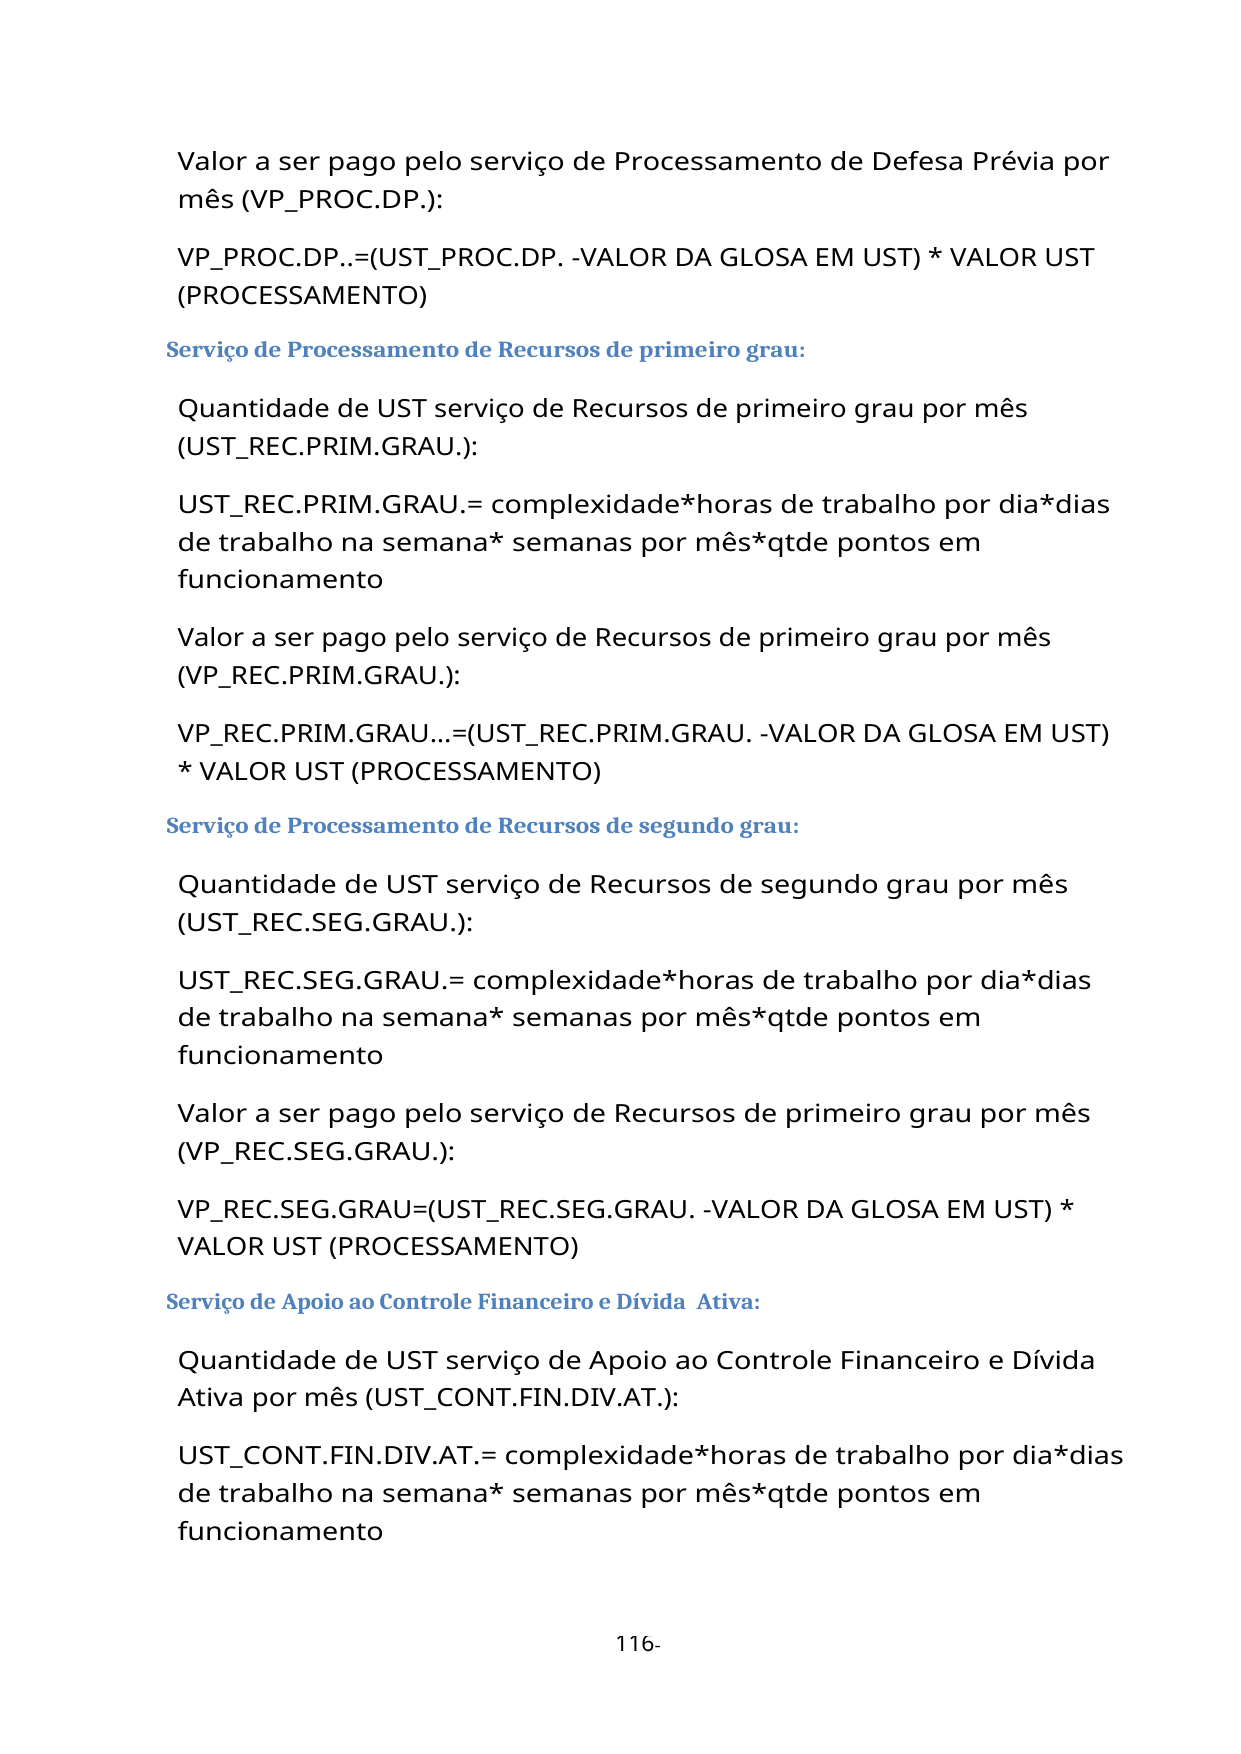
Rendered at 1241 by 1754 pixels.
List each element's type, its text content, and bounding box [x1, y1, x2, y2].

subtitle Serviço de Processamento de Recursos de primeiro grau: [167, 337, 1131, 363]
text UST_CONT.FIN.DIV.AT.= complexidade*horas de trabalho por dia*dias de trabalho na semana* semanas por mês*qtde pontos em funcionamento [177, 1438, 1131, 1547]
text Quantidade de UST serviço de Recursos de primeiro grau por mês (UST_REC.PRIM.GRAU.): [177, 391, 1131, 463]
text Valor a ser pago pelo serviço de Recursos de primeiro grau por mês (VP_REC.PRIM.GRAU.): [177, 620, 1131, 692]
text Valor a ser pago pelo serviço de Recursos de primeiro grau por mês (VP_REC.SEG.GRAU.): [177, 1096, 1131, 1167]
subtitle Serviço de Processamento de Recursos de segundo grau: [167, 813, 1131, 839]
text Quantidade de UST serviço de Apoio ao Controle Financeiro e Dívida Ativa por mês (UST_CONT.FIN.DIV.AT.): [177, 1342, 1131, 1414]
text Valor a ser pago pelo serviço de Processamento de Defesa Prévia por mês (VP_PROC.DP.): [177, 144, 1131, 216]
text VP_PROC.DP..=(UST_PROC.DP. -VALOR DA GLOSA EM UST) * VALOR UST (PROCESSAMENTO) [177, 240, 1131, 311]
subtitle Serviço de Apoio ao Controle Financeiro e Dívida Ativa: [167, 1289, 1131, 1315]
text VP_REC.PRIM.GRAU...=(UST_REC.PRIM.GRAU. -VALOR DA GLOSA EM UST) * VALOR UST (PROCESSAMENTO) [177, 715, 1131, 787]
text UST_REC.SEG.GRAU.= complexidade*horas de trabalho por dia*dias de trabalho na semana* semanas por mês*qtde pontos em funcionamento [177, 962, 1131, 1072]
text VP_REC.SEG.GRAU=(UST_REC.SEG.GRAU. -VALOR DA GLOSA EM UST) * VALOR UST (PROCESSAMENTO) [177, 1191, 1131, 1263]
text Quantidade de UST serviço de Recursos de segundo grau por mês (UST_REC.SEG.GRAU.): [177, 867, 1131, 938]
text UST_REC.PRIM.GRAU.= complexidade*horas de trabalho por dia*dias de trabalho na semana* semanas por mês*qtde pontos em funcionamento [177, 486, 1131, 596]
